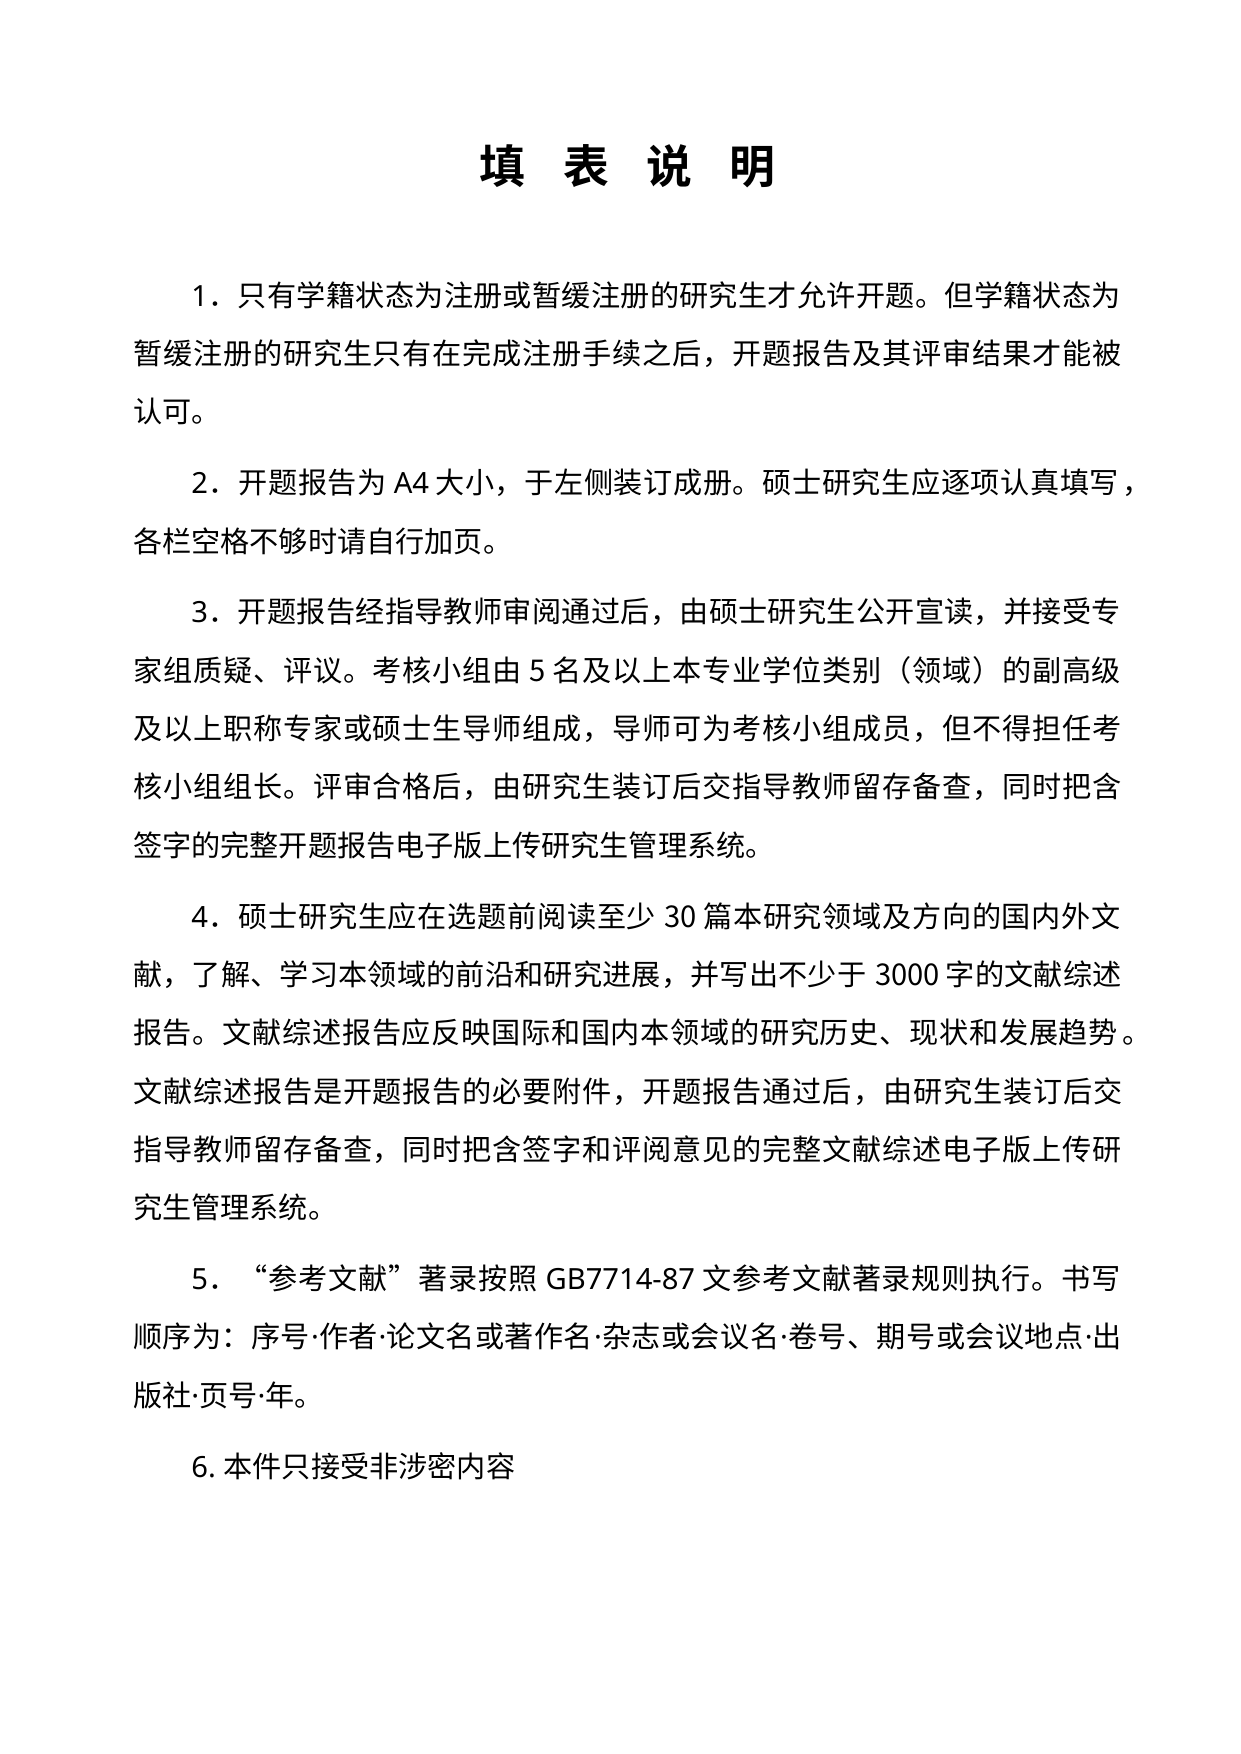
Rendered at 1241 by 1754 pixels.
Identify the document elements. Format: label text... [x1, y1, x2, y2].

text 5．“参考文献”著录按照GB7714-87文参考文献著录规则执行。书写顺序为：序号·作者·论文名或著作名·杂志或会议名·卷号、期号或会议地点·出版社·页号·年。 [133, 1243, 1122, 1418]
text 1．只有学籍状态为注册或暂缓注册的研究生才允许开题。但学籍状态为暂缓注册的研究生只有在完成注册手续之后，开题报告及其评审结果才能被认可。 [133, 259, 1122, 434]
text 填表说明 [133, 131, 1122, 197]
text 4．硕士研究生应在选题前阅读至少30篇本研究领域及方向的国内外文献，了解、学习本领域的前沿和研究进展，并写出不少于3000字的文献综述报告。文献综述报告应反映国际和国内本领域的研究历史、现状和发展趋势。文献综述报告是开题报告的必要附件，开题报告通过后，由研究生装订后交指导教师留存备查，同时把含签字和评阅意见的完整文献综述电子版上传研究生管理系统。 [133, 880, 1122, 1230]
text 6. 本件只接受非涉密内容 [133, 1430, 1122, 1489]
text 2．开题报告为A4大小，于左侧装订成册。硕士研究生应逐项认真填写，各栏空格不够时请自行加页。 [133, 447, 1122, 564]
text 3．开题报告经指导教师审阅通过后，由硕士研究生公开宣读，并接受专家组质疑、评议。考核小组由5名及以上本专业学位类别（领域）的副高级及以上职称专家或硕士生导师组成，导师可为考核小组成员，但不得担任考核小组组长。评审合格后，由研究生装订后交指导教师留存备查，同时把含签字的完整开题报告电子版上传研究生管理系统。 [133, 576, 1122, 868]
